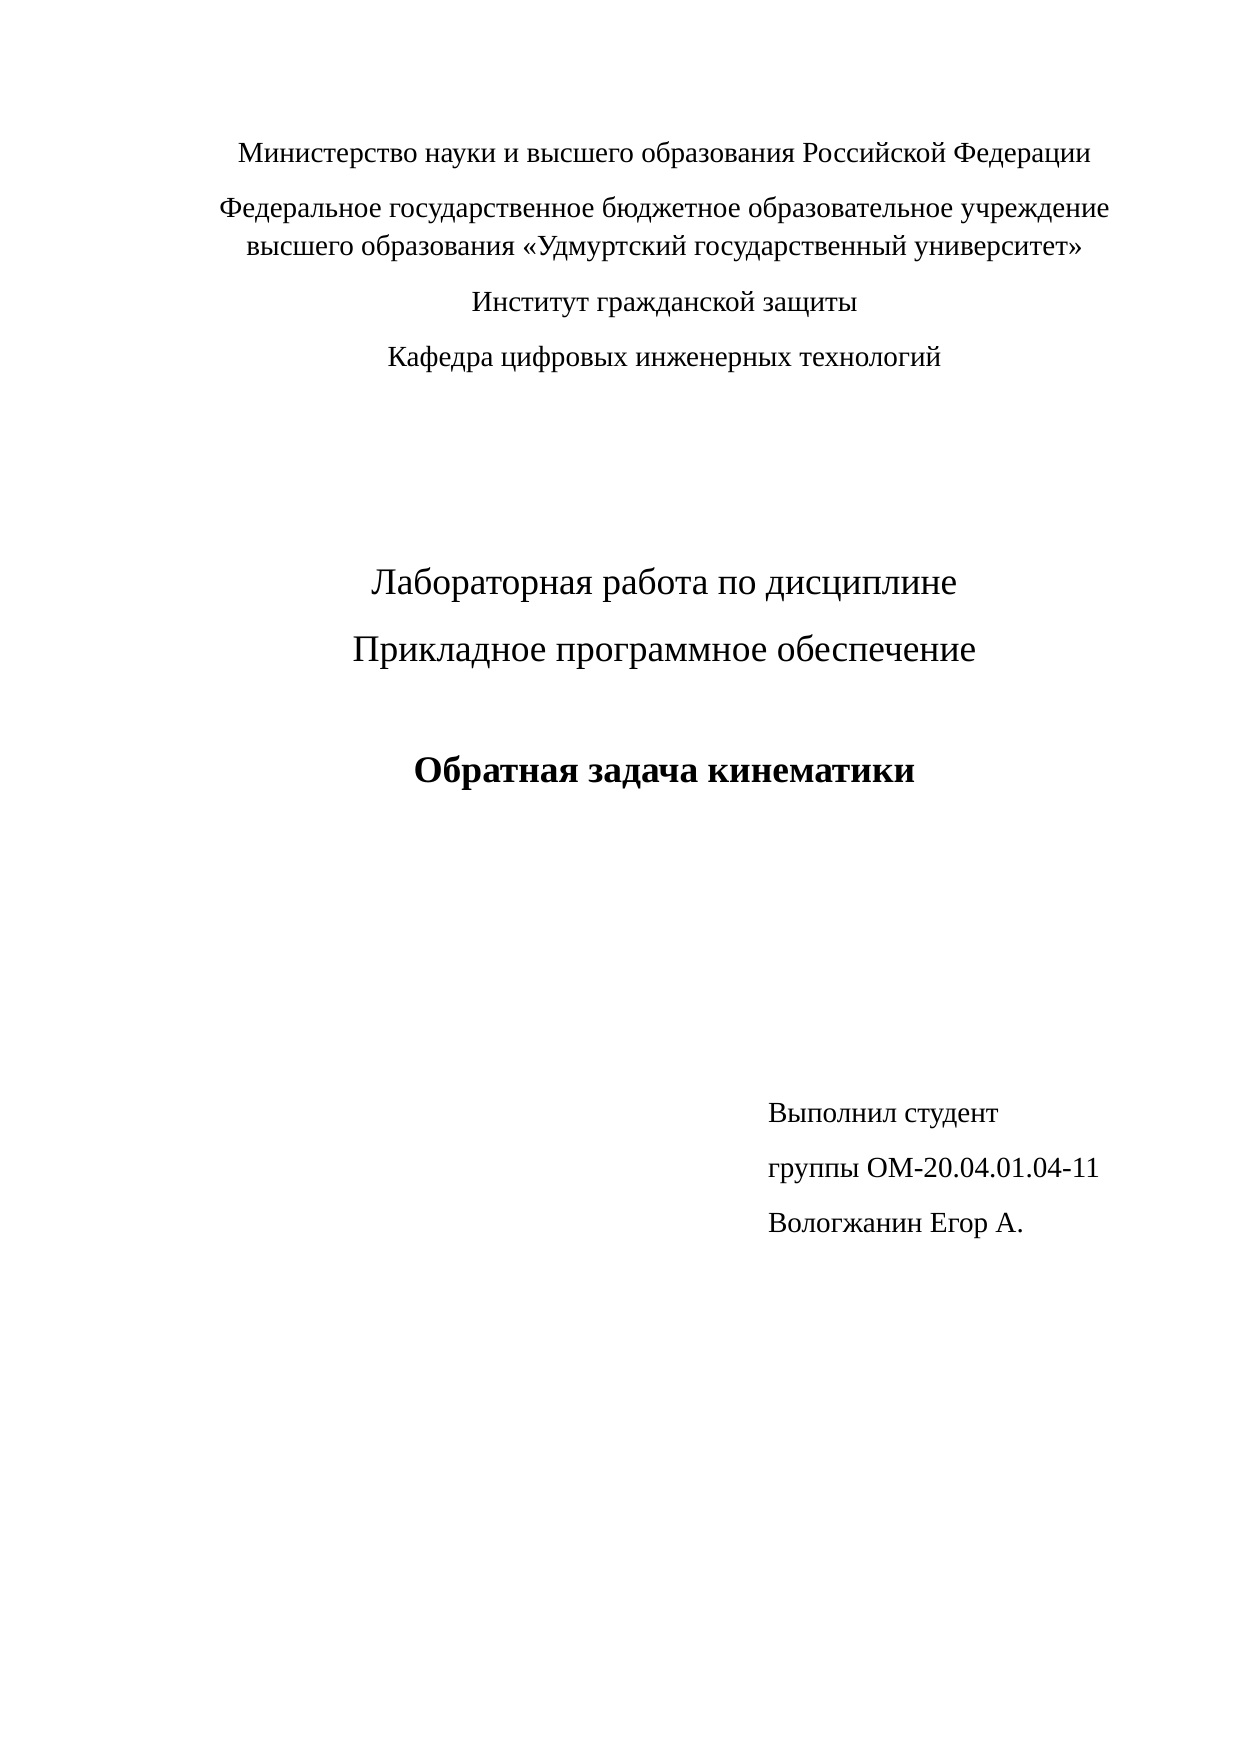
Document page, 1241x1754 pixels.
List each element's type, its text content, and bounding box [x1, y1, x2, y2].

text Обратная задача кинематики [177, 747, 1152, 791]
text Кафедра цифровых инженерных технологий [177, 339, 1152, 372]
text группы ОМ-20.04.01.04-11 [177, 1150, 1152, 1184]
text Прикладное программное обеспечение [177, 626, 1152, 669]
text Институт гражданской защиты [177, 284, 1152, 317]
text Министерство науки и высшего образования Российской Федерации [177, 135, 1152, 168]
text Лабораторная работа по дисциплине [177, 560, 1152, 603]
text Выполнил студент [177, 1095, 1152, 1128]
text Федеральное государственное бюджетное образовательное учреждение высшего образования «Удмуртский государственный университет» [177, 190, 1152, 262]
text Вологжанин Егор А. [177, 1205, 1152, 1239]
